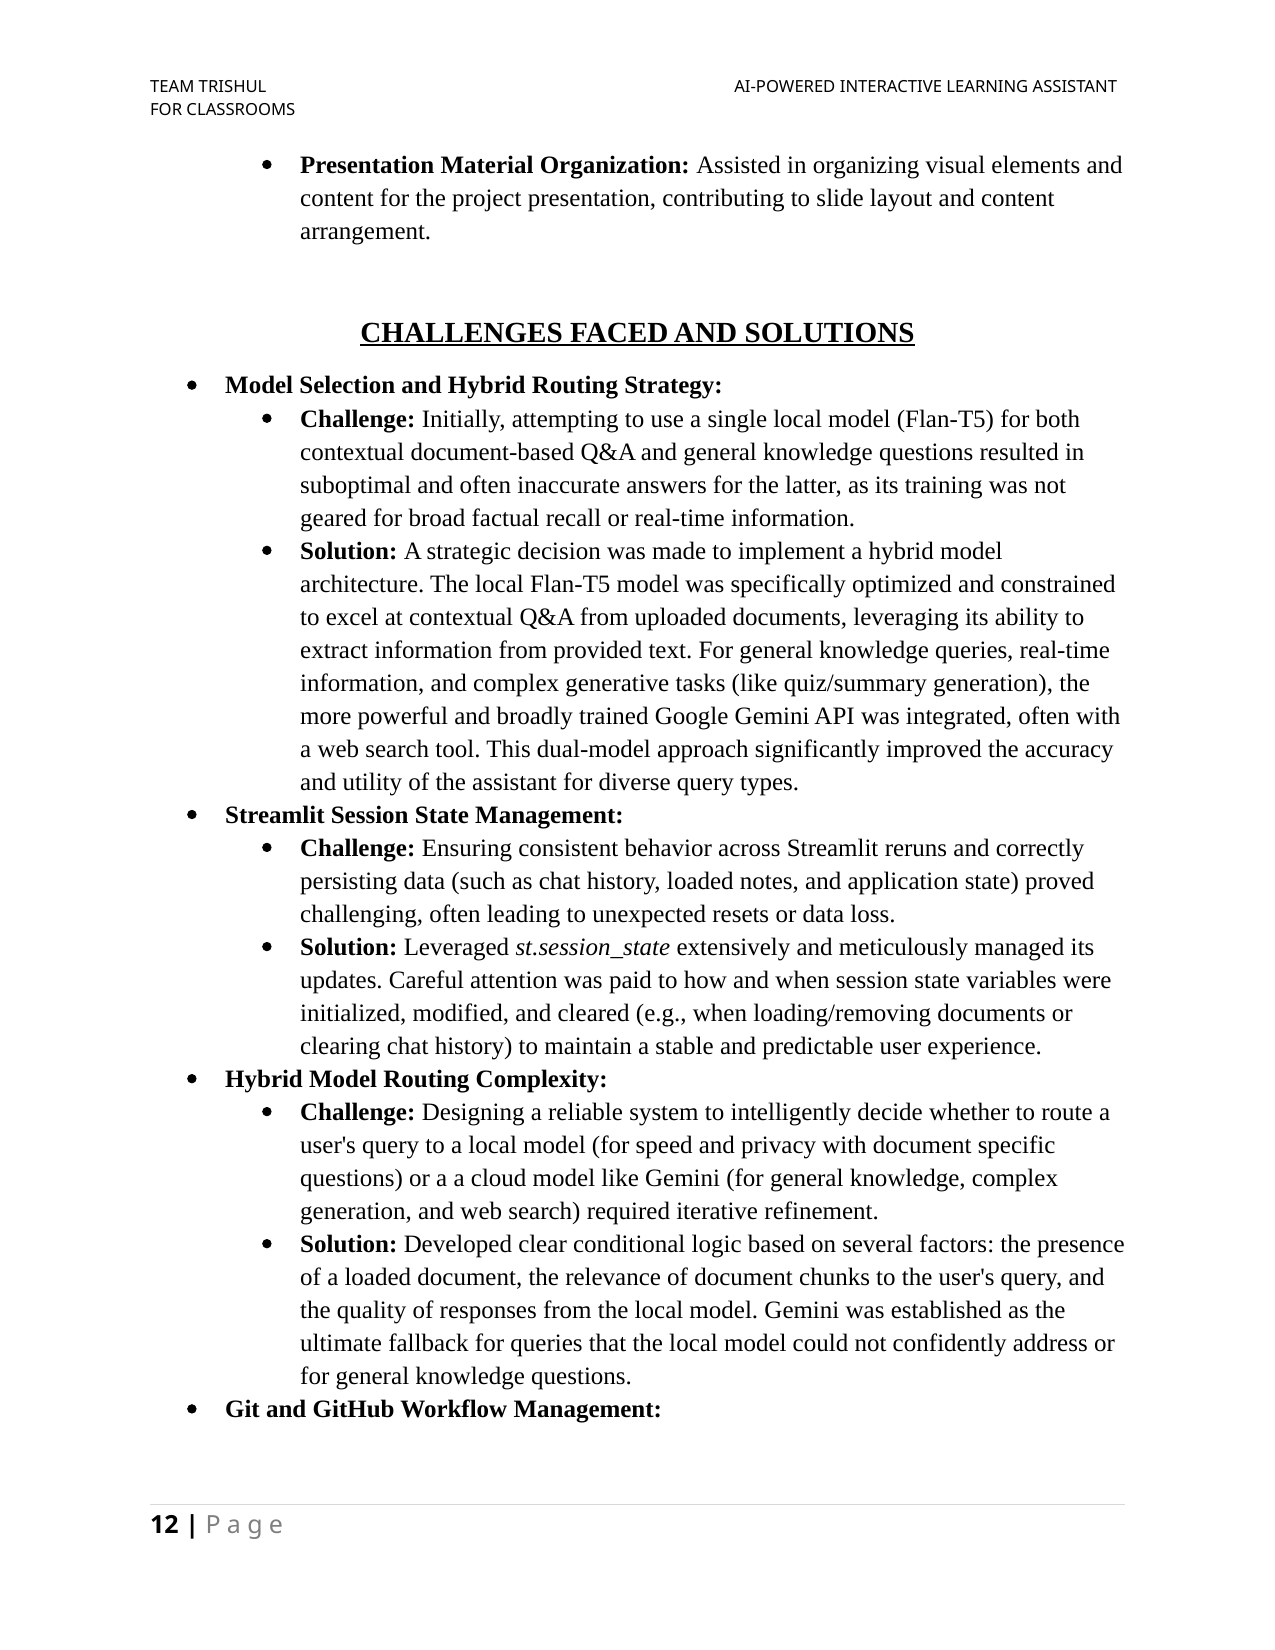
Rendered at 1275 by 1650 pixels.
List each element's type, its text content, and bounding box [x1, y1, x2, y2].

list Presentation Material Organization: Assisted in organizing visual elements and content for the project presentation, contributing to slide layout and content arrangement. [262, 150, 1125, 245]
list Model Selection and Hybrid Routing Strategy: [187, 371, 1125, 399]
text CHALLENGES FACED AND SOLUTIONS [150, 315, 1125, 349]
list Challenge: Designing a reliable system to intelligently decide whether to route a user's query to a local model (for speed and privacy with document specific questions) or a a cloud model like Gemini (for general knowledge, complex generation, and web search) required iterative refinement. [262, 1097, 1125, 1225]
list Git and GitHub Workflow Management: [187, 1394, 1125, 1423]
list Solution: Leveraged st.session_state extensively and meticulously managed its updates. Careful attention was paid to how and when session state variables were initialized, modified, and cleared (e.g., when loading/removing documents or clearing chat history) to maintain a stable and predictable user experience. [262, 932, 1125, 1060]
list Solution: A strategic decision was made to implement a hybrid model architecture. The local Flan-T5 model was specifically optimized and constrained to excel at contextual Q&A from uploaded documents, leveraging its ability to extract information from provided text. For general knowledge queries, real-time information, and complex generative tasks (like quiz/summary generation), the more powerful and broadly trained Google Gemini API was integrated, often with a web search tool. This dual-model approach significantly improved the accuracy and utility of the assistant for diverse query types. [262, 536, 1125, 796]
list Streamlit Session State Management: [187, 800, 1125, 829]
list Solution: Developed clear conditional logic based on several factors: the presence of a loaded document, the relevance of document chunks to the user's query, and the quality of responses from the local model. Gemini was established as the ultimate fallback for queries that the local model could not confidently address or for general knowledge questions. [262, 1229, 1125, 1390]
list Hybrid Model Routing Complexity: [187, 1064, 1125, 1093]
list Challenge: Initially, attempting to use a single local model (Flan-T5) for both contextual document-based Q&A and general knowledge questions resulted in suboptimal and often inaccurate answers for the latter, as its training was not geared for broad factual recall or real-time information. [262, 404, 1125, 531]
list Challenge: Ensuring consistent behavior across Streamlit reruns and correctly persisting data (such as chat history, loaded notes, and application state) proved challenging, often leading to unexpected resets or data loss. [262, 833, 1125, 928]
